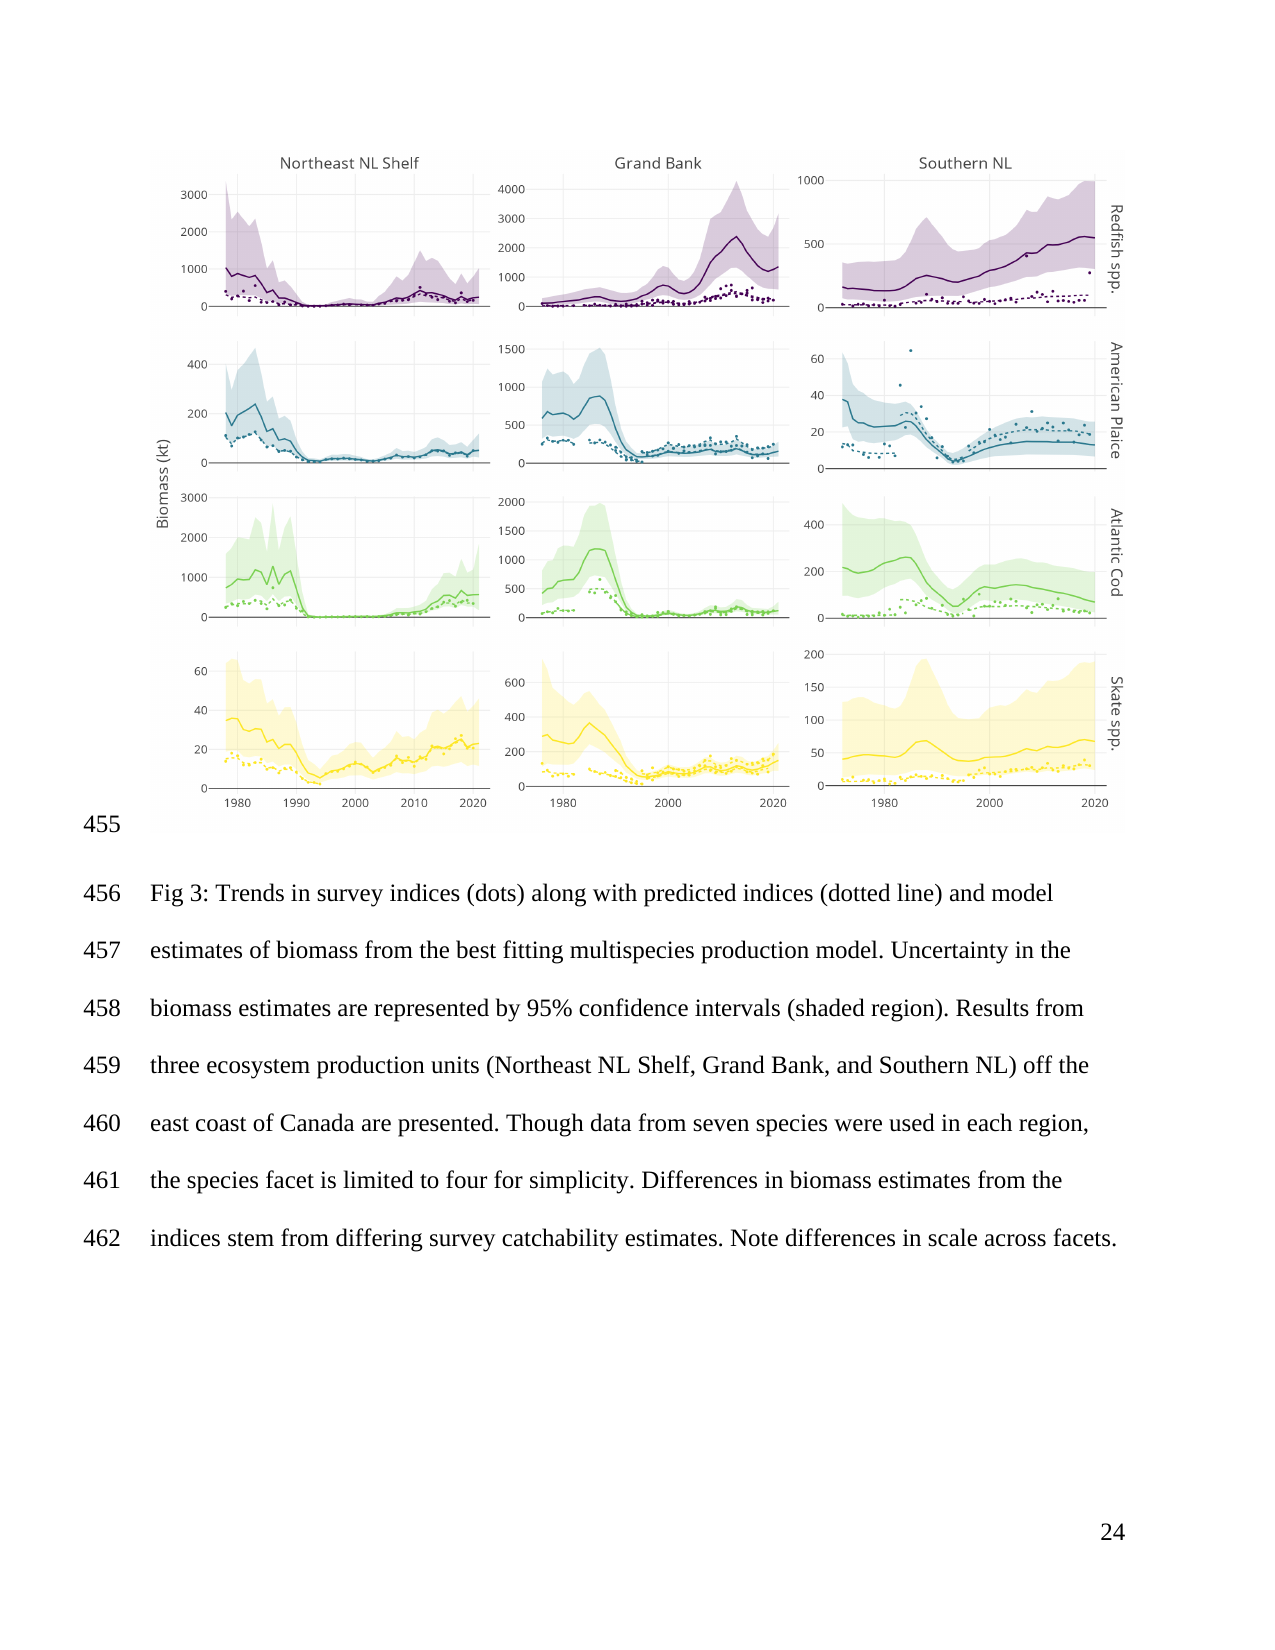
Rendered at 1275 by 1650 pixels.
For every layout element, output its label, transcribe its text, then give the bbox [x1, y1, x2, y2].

text Fig 3: Trends in survey indices (dots) along with predicted indices (dotted line) and model estimates of biomass from the best fitting multispecies production model. Uncertainty in the biomass estimates are represented by 95% confidence intervals (shaded region). Results from three ecosystem production units (Northeast NL Shelf, Grand Bank, and Southern NL) off the east coast of Canada are presented. Though data from seven species were used in each region, the species facet is limited to four for simplicity. Differences in biomass estimates from the indices stem from differing survey catchability estimates. Note differences in scale across facets. [150, 878, 1125, 1252]
picture [150, 150, 1125, 833]
